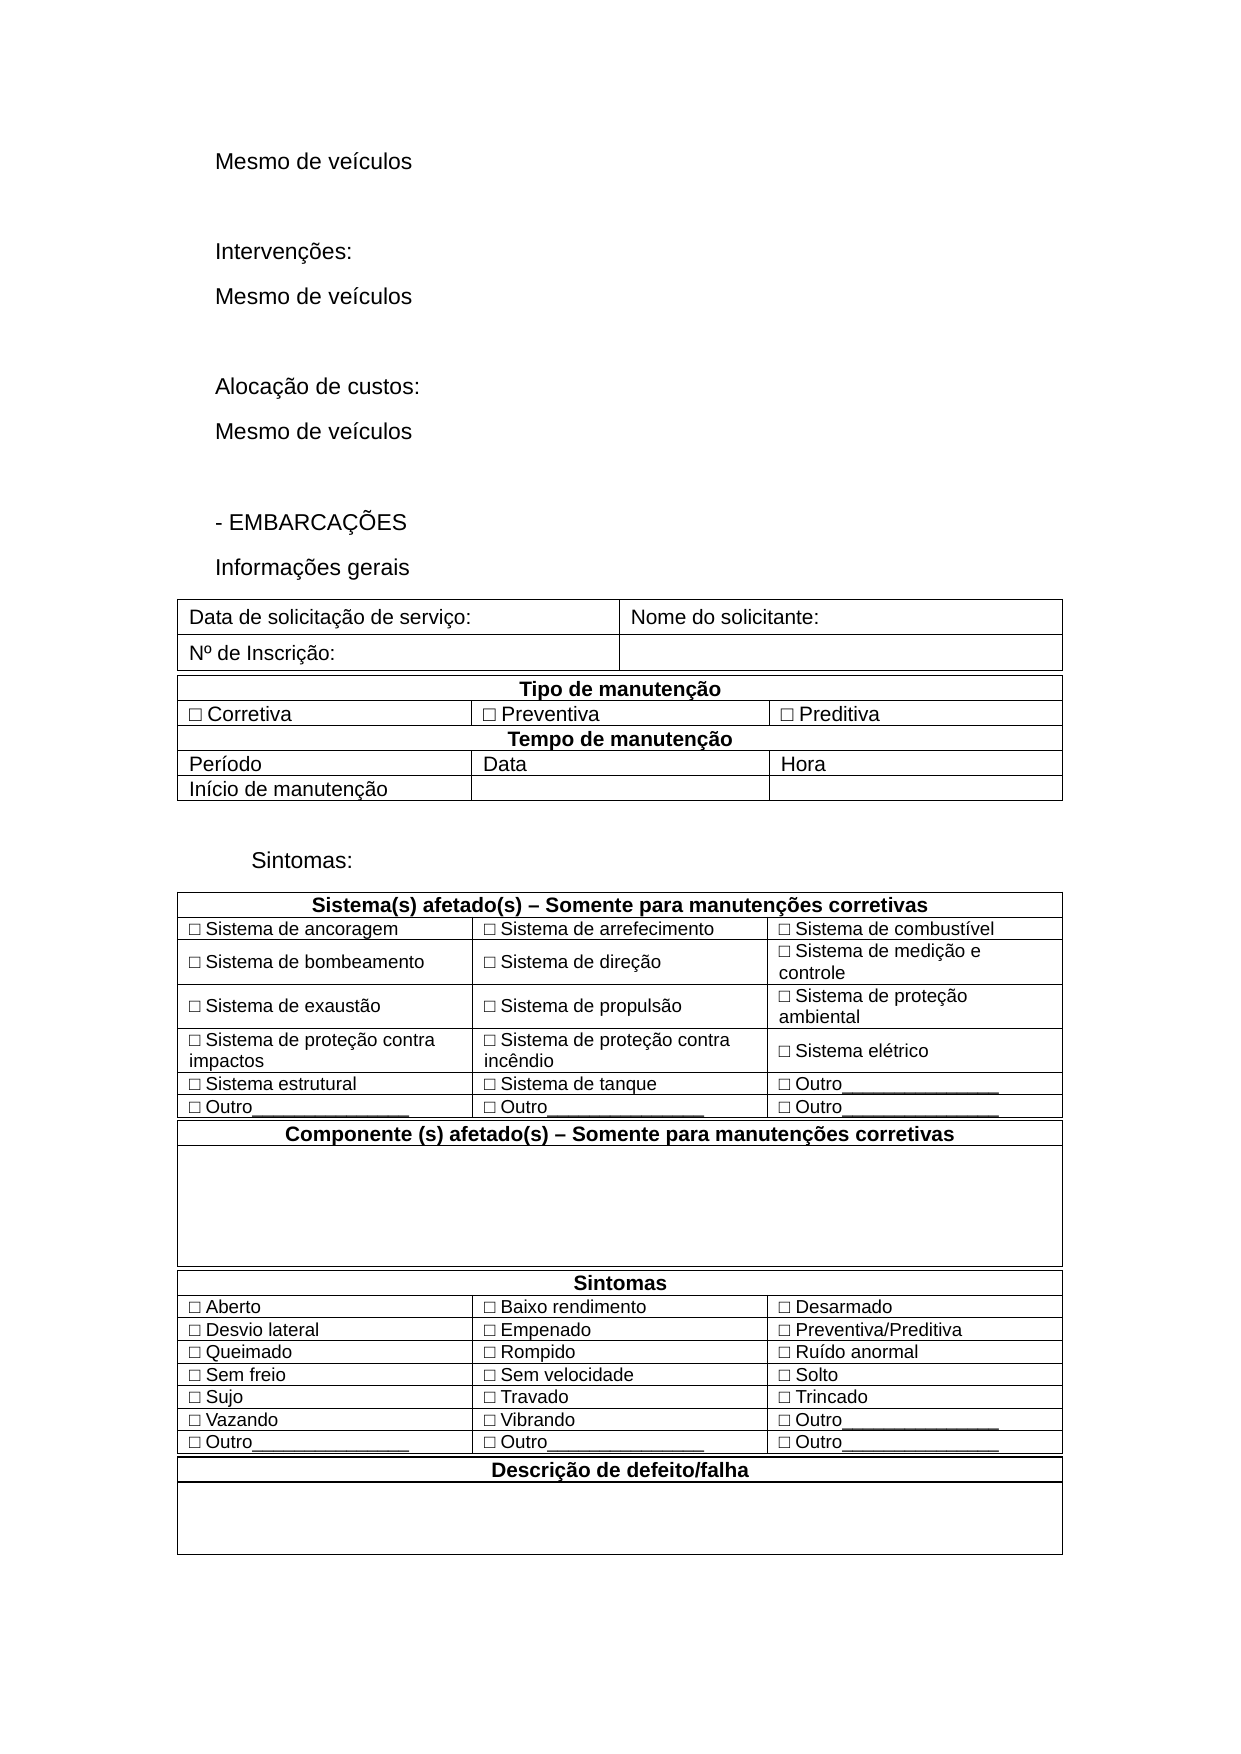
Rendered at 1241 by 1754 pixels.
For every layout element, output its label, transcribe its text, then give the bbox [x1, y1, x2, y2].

table_cell □ Empenado [473, 1318, 767, 1340]
table_cell [472, 776, 769, 800]
table_cell Hora [770, 751, 1062, 775]
table_header Tipo de manutenção [178, 676, 1062, 700]
table_cell □ Corretiva [178, 701, 471, 725]
table_cell □ Outro_______________ [768, 1073, 1062, 1094]
table_cell □ Trincado [768, 1386, 1062, 1408]
table_cell □ Sujo [178, 1386, 472, 1408]
table_cell Tempo de manutenção [178, 726, 1062, 750]
table_cell □ Outro_______________ [178, 1095, 472, 1117]
table_header Descrição de defeito/falha [178, 1458, 1062, 1481]
table_cell □ Sistema de direção [473, 940, 767, 983]
table_header Data de solicitação de serviço: [178, 600, 619, 634]
text Alocação de custos: [215, 373, 1063, 399]
table_cell □ Sistema de propulsão [473, 985, 767, 1028]
table_cell Período [178, 751, 471, 775]
table_cell □ Sistema de bombeamento [178, 940, 472, 983]
table_cell Data [472, 751, 769, 775]
table_cell □ Travado [473, 1386, 767, 1408]
table_cell □ Ruído anormal [768, 1341, 1062, 1362]
table_cell [178, 1146, 1062, 1266]
table_cell □ Sistema de exaustão [178, 985, 472, 1028]
table_cell □ Outro_______________ [473, 1095, 767, 1117]
text Informações gerais [215, 553, 1063, 580]
table_cell □ Preventiva [472, 701, 769, 725]
table_cell □ Outro_______________ [768, 1409, 1062, 1430]
table_cell □ Sem freio [178, 1364, 472, 1385]
table_cell [620, 635, 1062, 669]
table_cell □ Sistema elétrico [768, 1029, 1062, 1072]
table_header Nome do solicitante: [620, 600, 1062, 634]
table_cell □ Sistema estrutural [178, 1073, 472, 1094]
table_cell □ Desvio lateral [178, 1318, 472, 1340]
table_cell □ Sistema de proteção contra impactos [178, 1029, 472, 1072]
table_header Componente (s) afetado(s) – Somente para manutenções corretivas [178, 1121, 1062, 1145]
text Mesmo de veículos [215, 148, 1063, 174]
table_cell □ Sistema de arrefecimento [473, 918, 767, 939]
table_cell [770, 776, 1062, 800]
table_cell □ Sistema de proteção ambiental [768, 985, 1062, 1028]
table_cell □ Rompido [473, 1341, 767, 1362]
table_cell □ Solto [768, 1364, 1062, 1385]
table_header Sintomas [178, 1271, 1062, 1295]
table_header Sistema(s) afetado(s) – Somente para manutenções corretivas [178, 893, 1062, 917]
table_cell □ Sistema de medição e controle [768, 940, 1062, 983]
table_cell □ Sistema de proteção contra incêndio [473, 1029, 767, 1072]
table_cell □ Sistema de tanque [473, 1073, 767, 1094]
table_cell □ Baixo rendimento [473, 1296, 767, 1317]
table_cell □ Sistema de combustível [768, 918, 1062, 939]
table_cell □ Queimado [178, 1341, 472, 1362]
table_cell [178, 1483, 1062, 1554]
table_cell □ Outro_______________ [473, 1431, 767, 1453]
table_cell □ Vazando [178, 1409, 472, 1430]
table_cell □ Preventiva/Preditiva [768, 1318, 1062, 1340]
table_cell □ Desarmado [768, 1296, 1062, 1317]
text Mesmo de veículos [215, 283, 1063, 309]
text Intervenções: [215, 238, 1063, 264]
table_cell □ Aberto [178, 1296, 472, 1317]
table_cell □ Sem velocidade [473, 1364, 767, 1385]
table_cell Nº de Inscrição: [178, 635, 619, 669]
text Sintomas: [177, 847, 1063, 873]
text - EMBARCAÇÕES [215, 508, 1063, 535]
table_cell Início de manutenção [178, 776, 471, 800]
table_cell □ Preditiva [770, 701, 1062, 725]
table_cell □ Vibrando [473, 1409, 767, 1430]
table_cell □ Outro_______________ [178, 1431, 472, 1453]
table_cell □ Sistema de ancoragem [178, 918, 472, 939]
table_cell □ Outro_______________ [768, 1095, 1062, 1117]
table_cell □ Outro_______________ [768, 1431, 1062, 1453]
text Mesmo de veículos [215, 418, 1063, 444]
